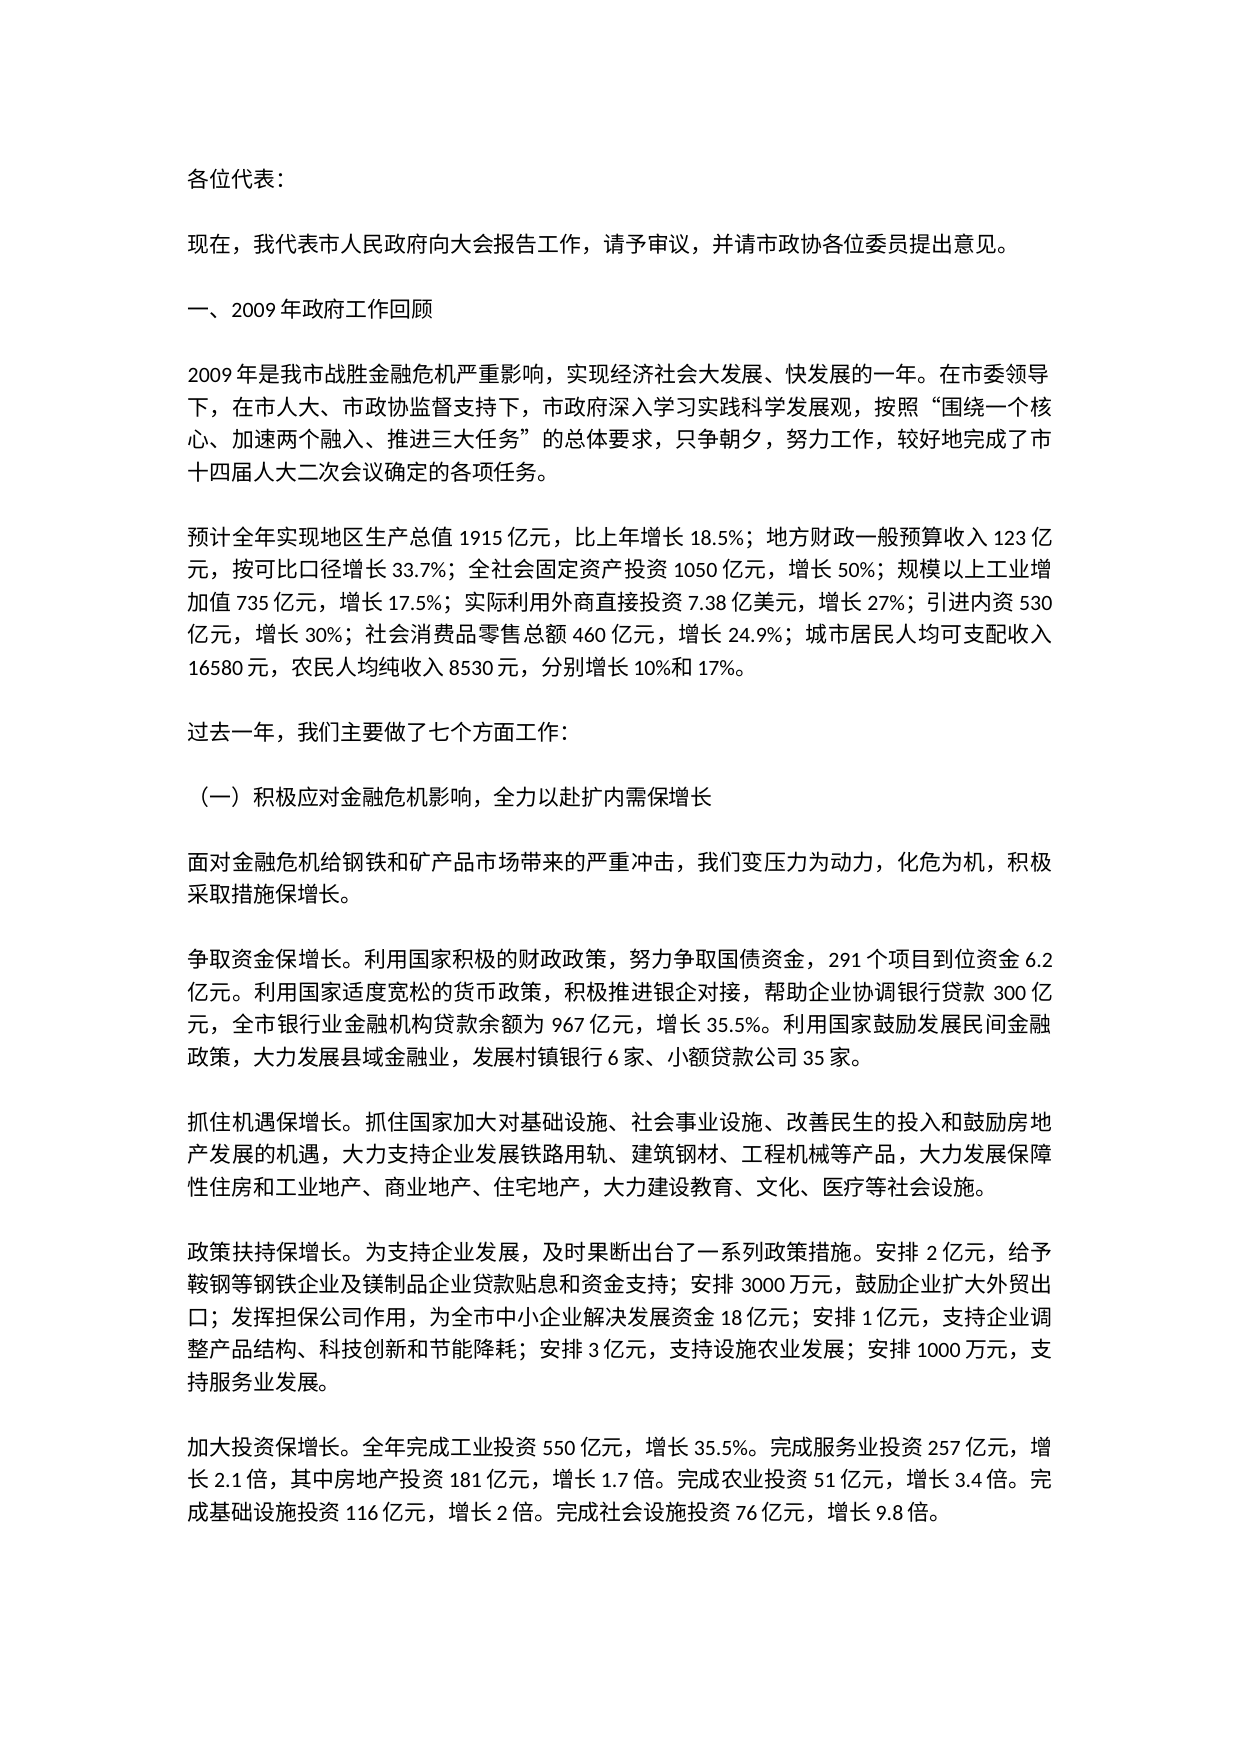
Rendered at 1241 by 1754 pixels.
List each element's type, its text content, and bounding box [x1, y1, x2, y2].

text 过去一年，我们主要做了七个方面工作： [187, 714, 1053, 747]
text 一、2009年政府工作回顾 [187, 292, 1053, 324]
text （一）积极应对金融危机影响，全力以赴扩内需保增长 [187, 779, 1053, 812]
text 预计全年实现地区生产总值1915亿元，比上年增长18.5%；地方财政一般预算收入123亿元，按可比口径增长33.7%；全社会固定资产投资1050亿元，增长50%；规模以上工业增加值735亿元，增长17.5%；实际利用外商直接投资7.38亿美元，增长27%；引进内资530亿元，增长30%；社会消费品零售总额460亿元，增长24.9%；城市居民人均可支配收入16580元，农民人均纯收入8530元，分别增长10%和17%。 [187, 519, 1053, 682]
text 抓住机遇保增长。抓住国家加大对基础设施、社会事业设施、改善民生的投入和鼓励房地产发展的机遇，大力支持企业发展铁路用轨、建筑钢材、工程机械等产品，大力发展保障性住房和工业地产、商业地产、住宅地产，大力建设教育、文化、医疗等社会设施。 [187, 1104, 1053, 1202]
text 政策扶持保增长。为支持企业发展，及时果断出台了一系列政策措施。安排2亿元，给予鞍钢等钢铁企业及镁制品企业贷款贴息和资金支持；安排3000万元，鼓励企业扩大外贸出口；发挥担保公司作用，为全市中小企业解决发展资金18亿元；安排1亿元，支持企业调整产品结构、科技创新和节能降耗；安排3亿元，支持设施农业发展；安排1000万元，支持服务业发展。 [187, 1234, 1053, 1397]
text 2009年是我市战胜金融危机严重影响，实现经济社会大发展、快发展的一年。在市委领导下，在市人大、市政协监督支持下，市政府深入学习实践科学发展观，按照“围绕一个核心、加速两个融入、推进三大任务”的总体要求，只争朝夕，努力工作，较好地完成了市十四届人大二次会议确定的各项任务。 [187, 357, 1053, 487]
text 加大投资保增长。全年完成工业投资550亿元，增长35.5%。完成服务业投资257亿元，增长2.1倍，其中房地产投资181亿元，增长1.7倍。完成农业投资51亿元，增长3.4倍。完成基础设施投资116亿元，增长2倍。完成社会设施投资76亿元，增长9.8倍。 [187, 1429, 1053, 1527]
text 面对金融危机给钢铁和矿产品市场带来的严重冲击，我们变压力为动力，化危为机，积极采取措施保增长。 [187, 844, 1053, 909]
text 争取资金保增长。利用国家积极的财政政策，努力争取国债资金，291个项目到位资金6.2亿元。利用国家适度宽松的货币政策，积极推进银企对接，帮助企业协调银行贷款300亿元，全市银行业金融机构贷款余额为967亿元，增长35.5%。利用国家鼓励发展民间金融政策，大力发展县域金融业，发展村镇银行6家、小额贷款公司35家。 [187, 942, 1053, 1072]
text 现在，我代表市人民政府向大会报告工作，请予审议，并请市政协各位委员提出意见。 [187, 227, 1053, 259]
text 各位代表： [187, 162, 1053, 194]
